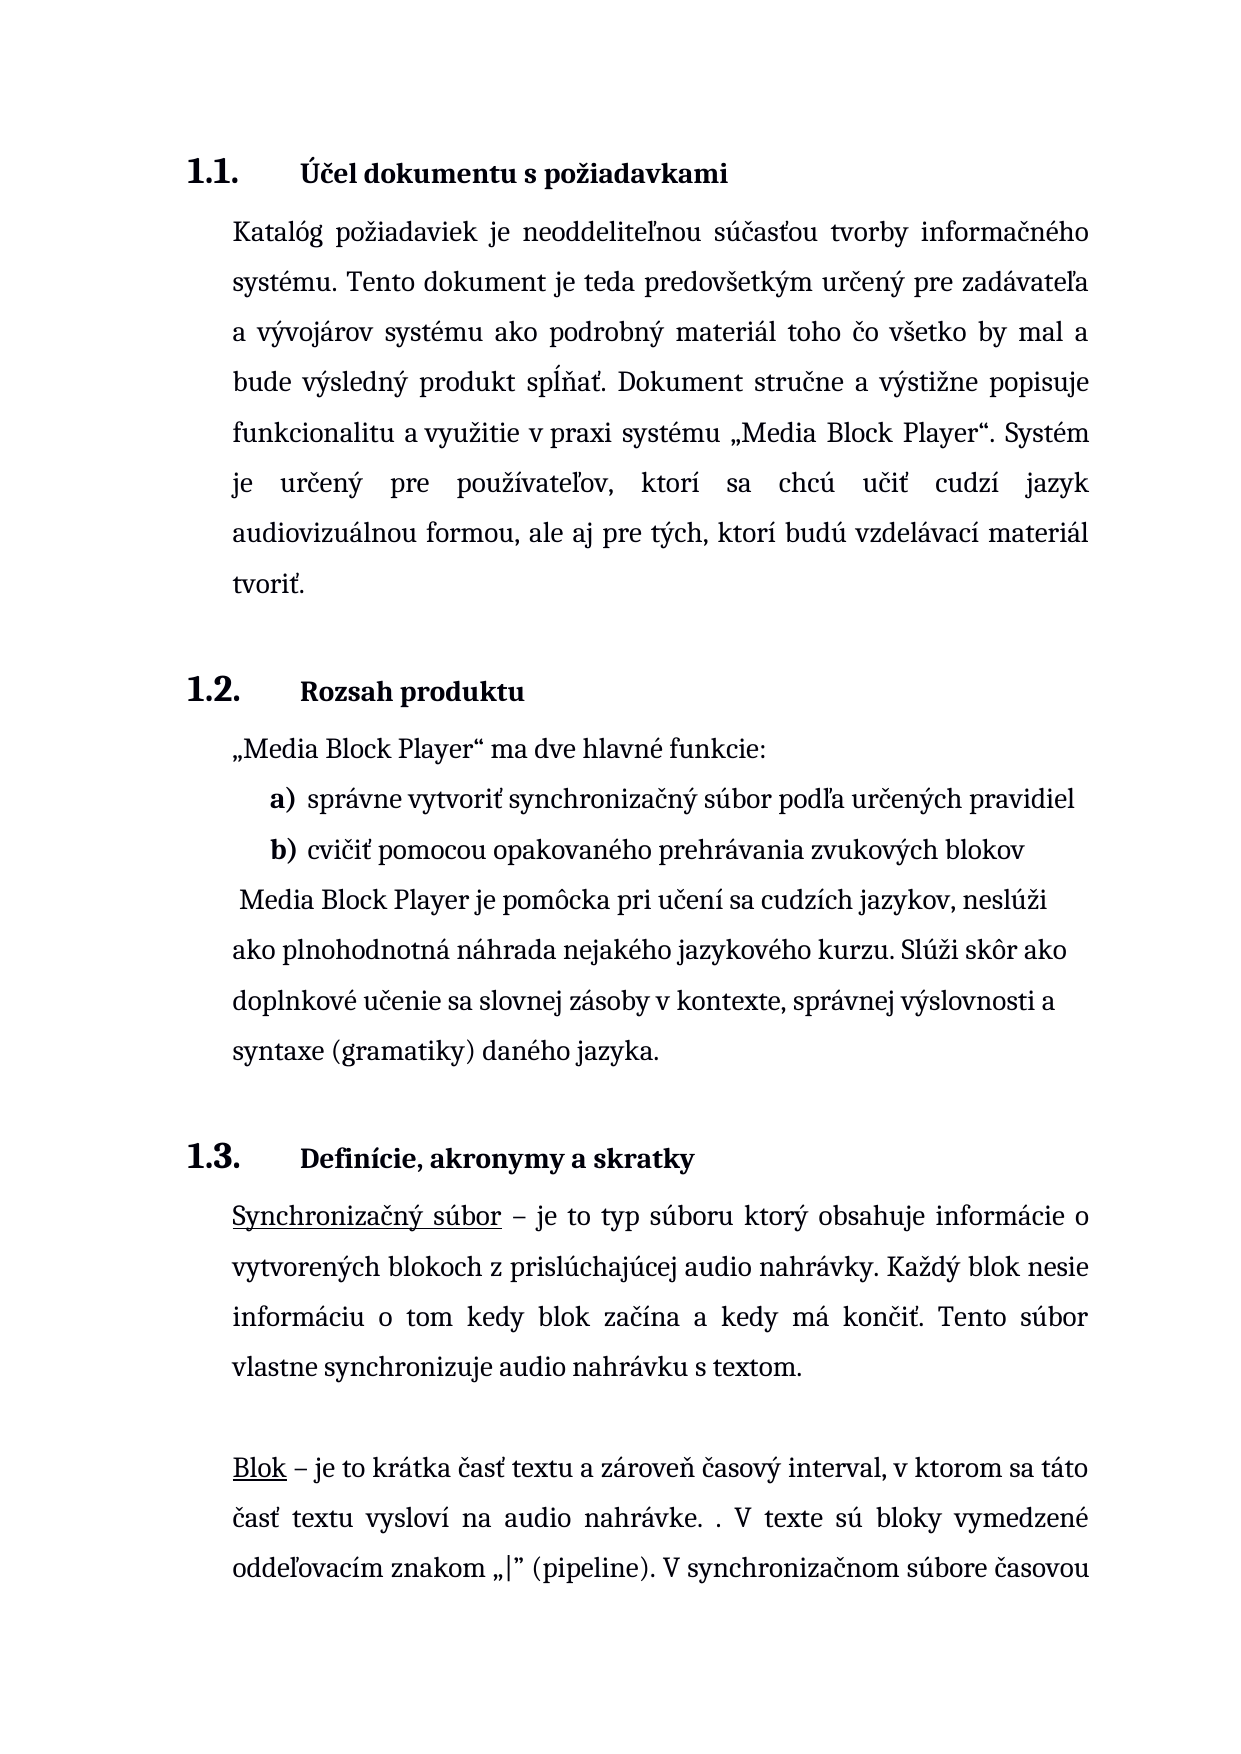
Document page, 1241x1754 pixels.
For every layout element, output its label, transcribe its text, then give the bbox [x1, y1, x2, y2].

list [232, 1451, 1090, 1585]
list Katalóg požiadaviek je neoddeliteľnou súčasťou tvorby informačného systému. Tento dokument je teda predovšetkým určený pre zadávateľa a vývojárov systému ako podrobný materiál toho čo všetko by mal a bude výsledný produkt spĺňať. Dokument stručne a výstižne popisuje funkcionalitu a využitie v praxi systému „Media Block Player“. Systém je určený pre používateľov, ktorí sa chcú učiť cudzí jazyk audiovizuálnou formou, ale aj pre tých, ktorí budú vzdelávací materiál tvoriť. [232, 215, 1090, 600]
list Účel dokumentu s požiadavkami [187, 150, 1090, 193]
list Media Block Player je pomôcka pri učení sa cudzích jazykov, neslúži ako plnohodnotná náhrada nejakého jazykového kurzu. Slúži skôr ako doplnkové učenie sa slovnej zásoby v kontexte, správnej výslovnosti a syntaxe (gramatiky) daného jazyka. [232, 883, 1090, 1068]
list Rozsah produktu [187, 667, 1090, 711]
list Synchronizačný súbor – je to typ súboru ktorý obsahuje informácie o vytvorených blokoch z prislúchajúcej audio nahrávky. Každý blok nesie informáciu o tom kedy blok začína a kedy má končiť. Tento súbor vlastne synchronizuje audio nahrávku s textom. [232, 1199, 1090, 1384]
list „Media Block Player“ ma dve hlavné funkcie: [232, 732, 1090, 766]
list správne vytvoriť synchronizačný súbor podľa určených pravidiel [270, 782, 1090, 816]
list cvičiť pomocou opakovaného prehrávania zvukových blokov [270, 833, 1090, 866]
list Definície, akronymy a skratky [187, 1135, 1090, 1178]
